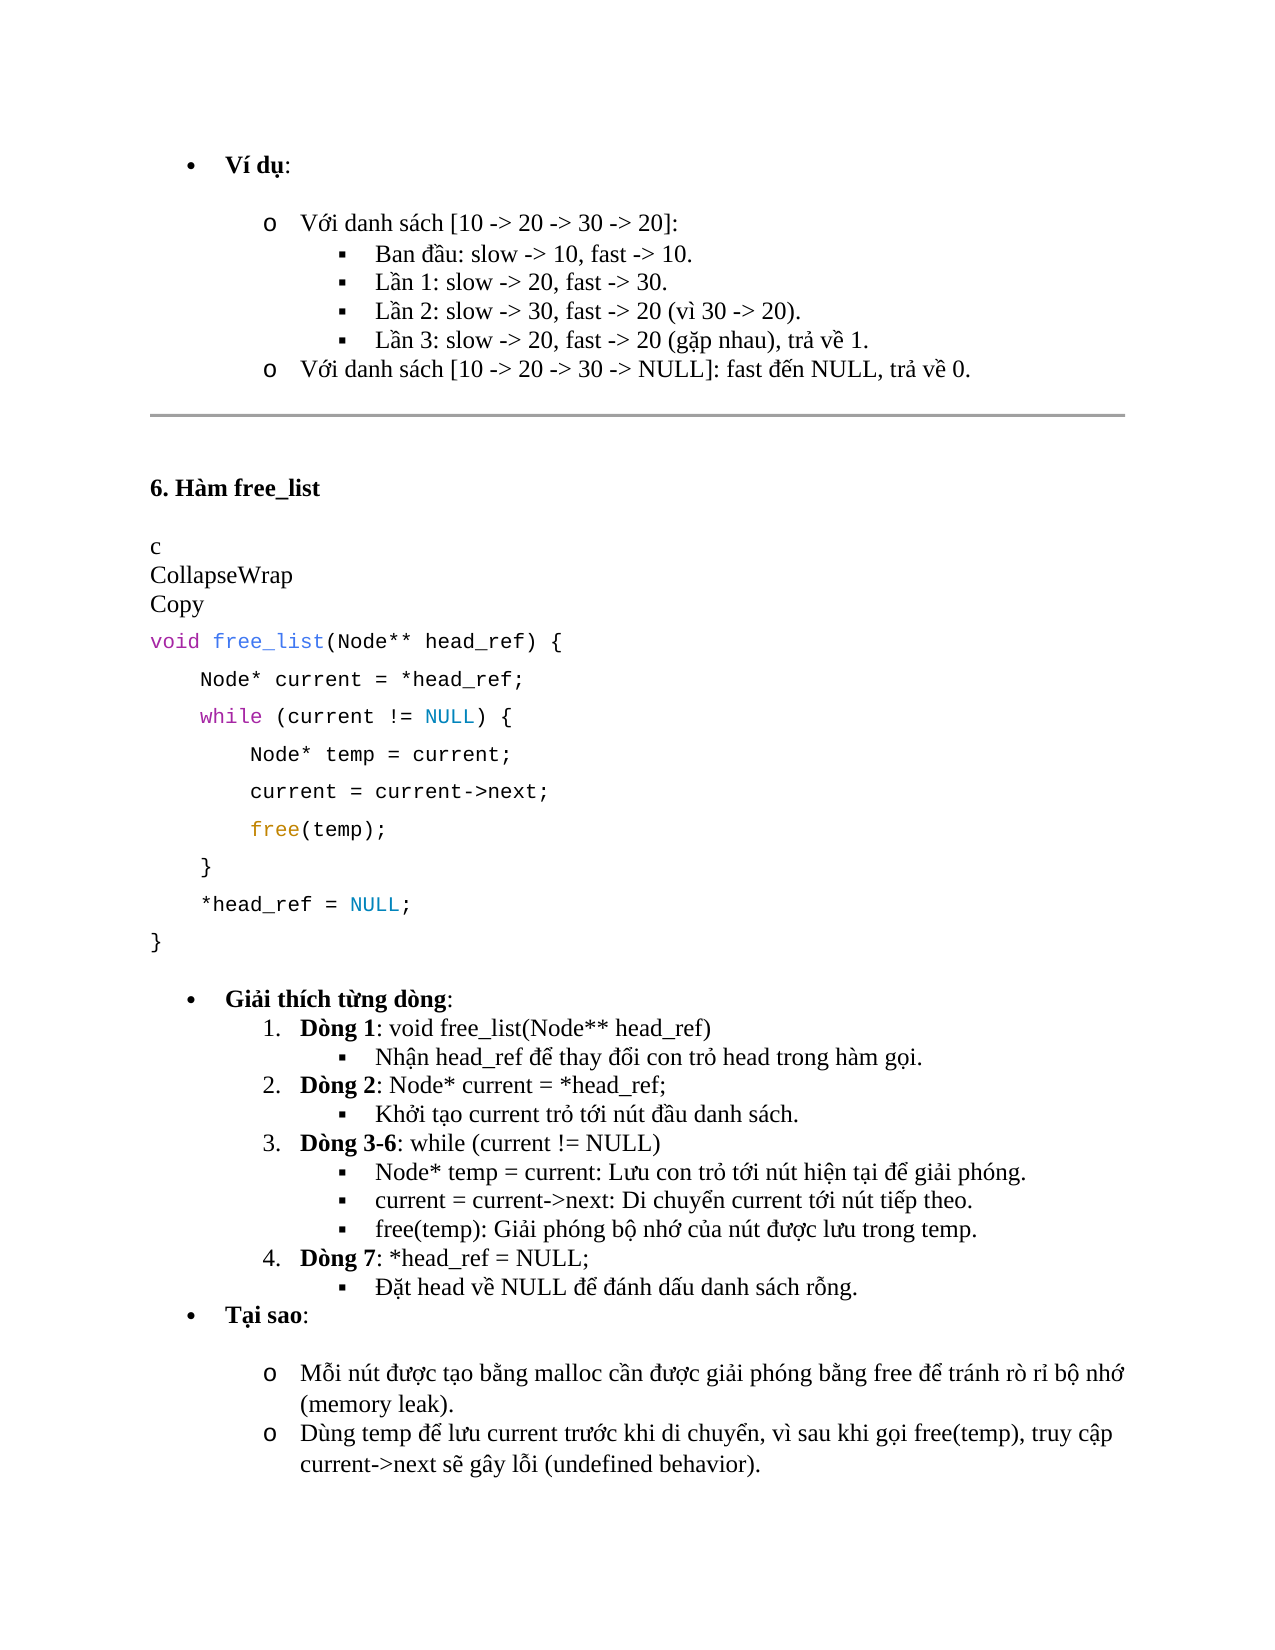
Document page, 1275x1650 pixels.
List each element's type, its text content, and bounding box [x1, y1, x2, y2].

list Lần 1: slow -> 20, fast -> 30. [337, 267, 1125, 296]
text void free_list(Node** head_ref) { [150, 618, 1125, 655]
text c [150, 531, 1125, 560]
list Với danh sách [10 -> 20 -> 30 -> 20]: [262, 208, 1125, 239]
list Lần 3: slow -> 20, fast -> 20 (gặp nhau), trả về 1. [337, 325, 1125, 354]
list current = current->next: Di chuyển current tới nút tiếp theo. [337, 1186, 1125, 1214]
list Ban đầu: slow -> 10, fast -> 10. [337, 239, 1125, 267]
text } [150, 843, 1125, 880]
text Node* current = *head_ref; [150, 655, 1125, 693]
list Dùng temp để lưu current trước khi di chuyển, vì sau khi gọi free(temp), truy cập current->next sẽ gây lỗi (undefined behavior). [262, 1418, 1125, 1478]
list Tại sao: [187, 1301, 1125, 1329]
list Node* temp = current: Lưu con trỏ tới nút hiện tại để giải phóng. [337, 1157, 1125, 1186]
list Mỗi nút được tạo bằng malloc cần được giải phóng bằng free để tránh rò rỉ bộ nhớ (memory leak). [262, 1358, 1125, 1418]
list Khởi tạo current trỏ tới nút đầu danh sách. [337, 1099, 1125, 1128]
text while (current != NULL) { [150, 693, 1125, 730]
list Ví dụ: [187, 150, 1125, 179]
list Dòng 2: Node* current = *head_ref; [262, 1071, 1125, 1099]
list Nhận head_ref để thay đổi con trỏ head trong hàm gọi. [337, 1042, 1125, 1071]
list Với danh sách [10 -> 20 -> 30 -> NULL]: fast đến NULL, trả về 0. [262, 354, 1125, 384]
list Dòng 7: *head_ref = NULL; [262, 1243, 1125, 1272]
list Dòng 1: void free_list(Node** head_ref) [262, 1013, 1125, 1042]
text CollapseWrap [150, 560, 1125, 589]
text free(temp); [150, 805, 1125, 843]
text Node* temp = current; [150, 730, 1125, 768]
list free(temp): Giải phóng bộ nhớ của nút được lưu trong temp. [337, 1214, 1125, 1243]
list Đặt head về NULL để đánh dấu danh sách rỗng. [337, 1272, 1125, 1301]
text } [150, 918, 1125, 955]
list Giải thích từng dòng: [187, 984, 1125, 1013]
list Lần 2: slow -> 30, fast -> 20 (vì 30 -> 20). [337, 296, 1125, 325]
text 6. Hàm free_list [150, 473, 1125, 502]
text *head_ref = NULL; [150, 880, 1125, 918]
text current = current->next; [150, 768, 1125, 805]
text Copy [150, 589, 1125, 618]
list Dòng 3-6: while (current != NULL) [262, 1128, 1125, 1157]
